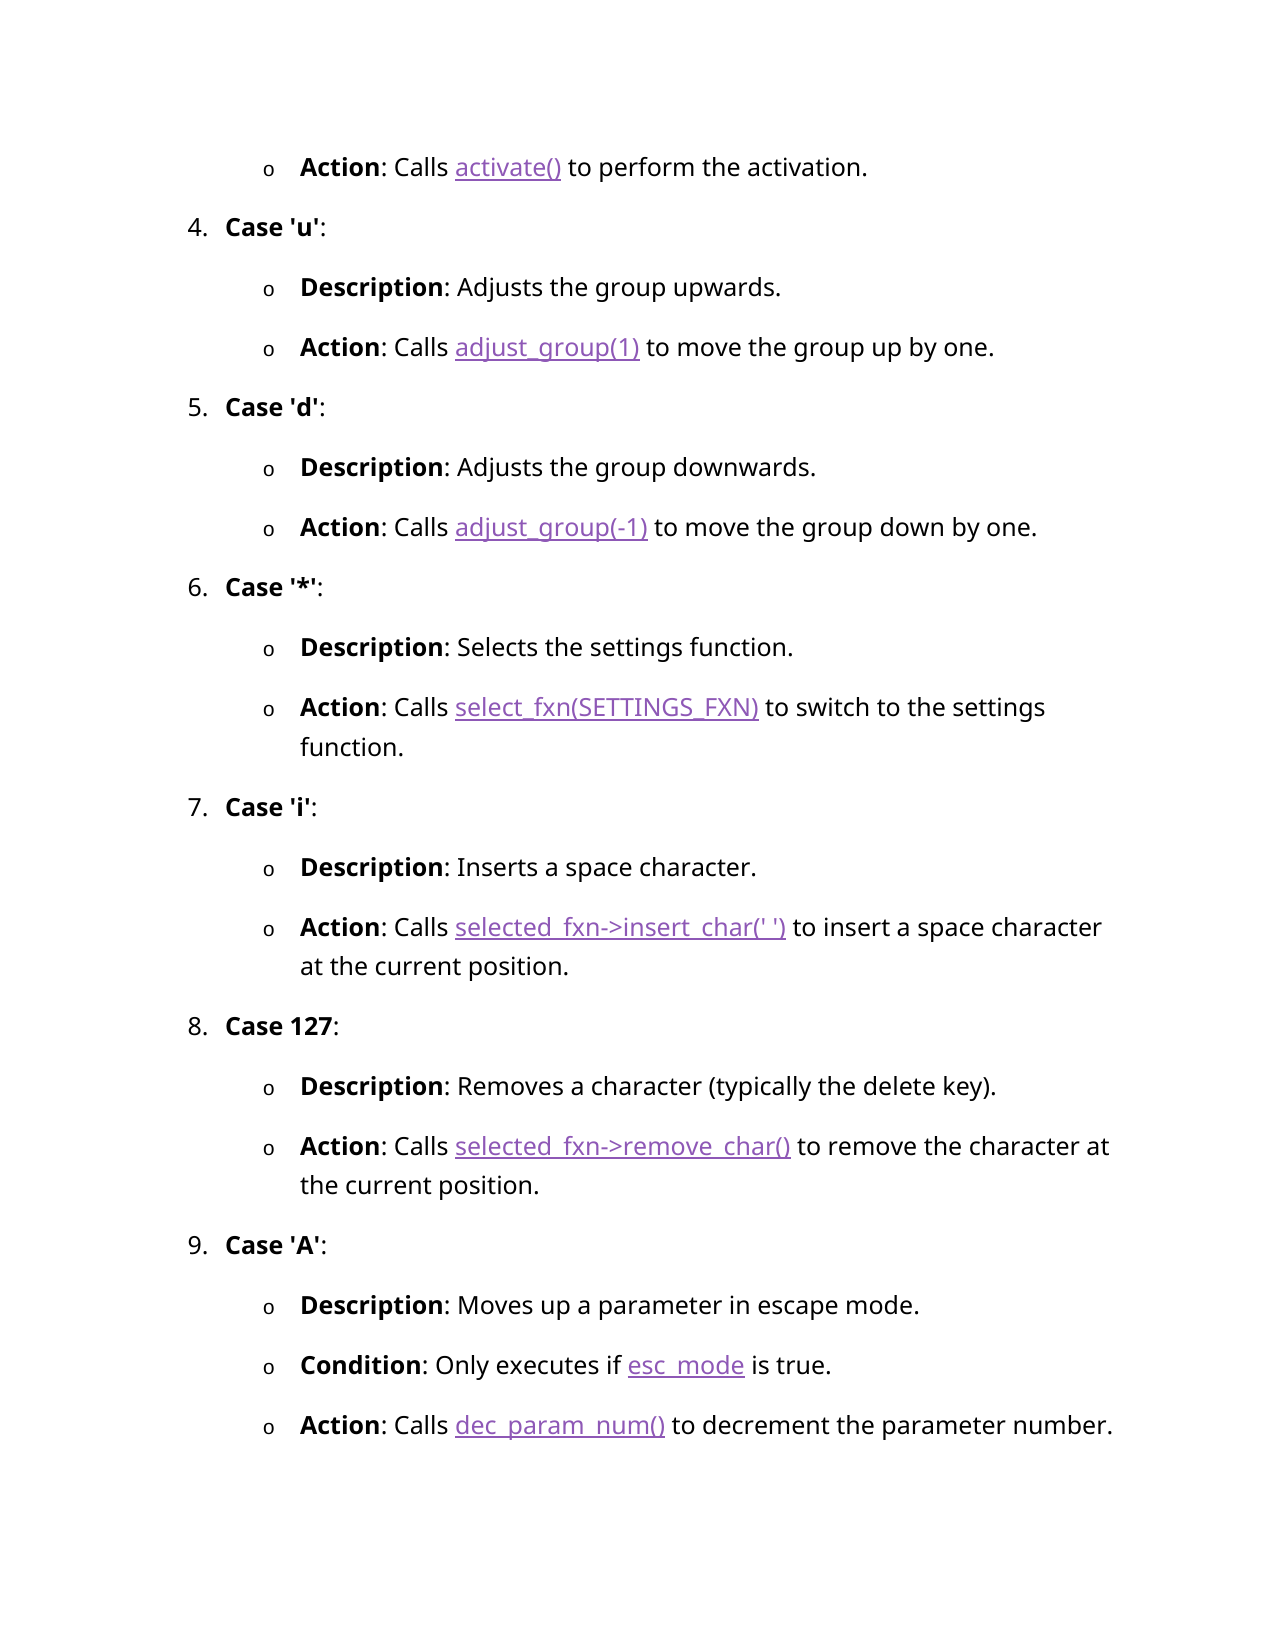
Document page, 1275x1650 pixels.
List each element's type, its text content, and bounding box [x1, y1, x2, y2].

list Action: Calls selected_fxn->insert_char(' ') to insert a space character at the current position. [262, 909, 1125, 982]
list Description: Inserts a space character. [262, 849, 1125, 883]
list Action: Calls dec_param_num() to decrement the parameter number. [262, 1407, 1125, 1442]
list Action: Calls select_fxn(SETTINGS_FXN) to switch to the settings function. [262, 690, 1125, 763]
list Description: Adjusts the group upwards. [262, 270, 1125, 304]
list Action: Calls activate() to perform the activation. [262, 150, 1125, 184]
list Action: Calls selected_fxn->remove_char() to remove the character at the current position. [262, 1128, 1125, 1202]
list Description: Adjusts the group downwards. [262, 450, 1125, 484]
list Action: Calls adjust_group(-1) to move the group down by one. [262, 510, 1125, 544]
list Description: Selects the settings function. [262, 630, 1125, 664]
list Case 'u': [187, 210, 1125, 244]
list Description: Removes a character (typically the delete key). [262, 1068, 1125, 1102]
list Action: Calls adjust_group(1) to move the group up by one. [262, 330, 1125, 364]
list Case 'A': [187, 1227, 1125, 1262]
list Description: Moves up a parameter in escape mode. [262, 1287, 1125, 1322]
list Case 'i': [187, 789, 1125, 823]
list Case 'd': [187, 390, 1125, 424]
list Case '*': [187, 570, 1125, 604]
list Case 127: [187, 1008, 1125, 1042]
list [262, 1347, 1125, 1382]
